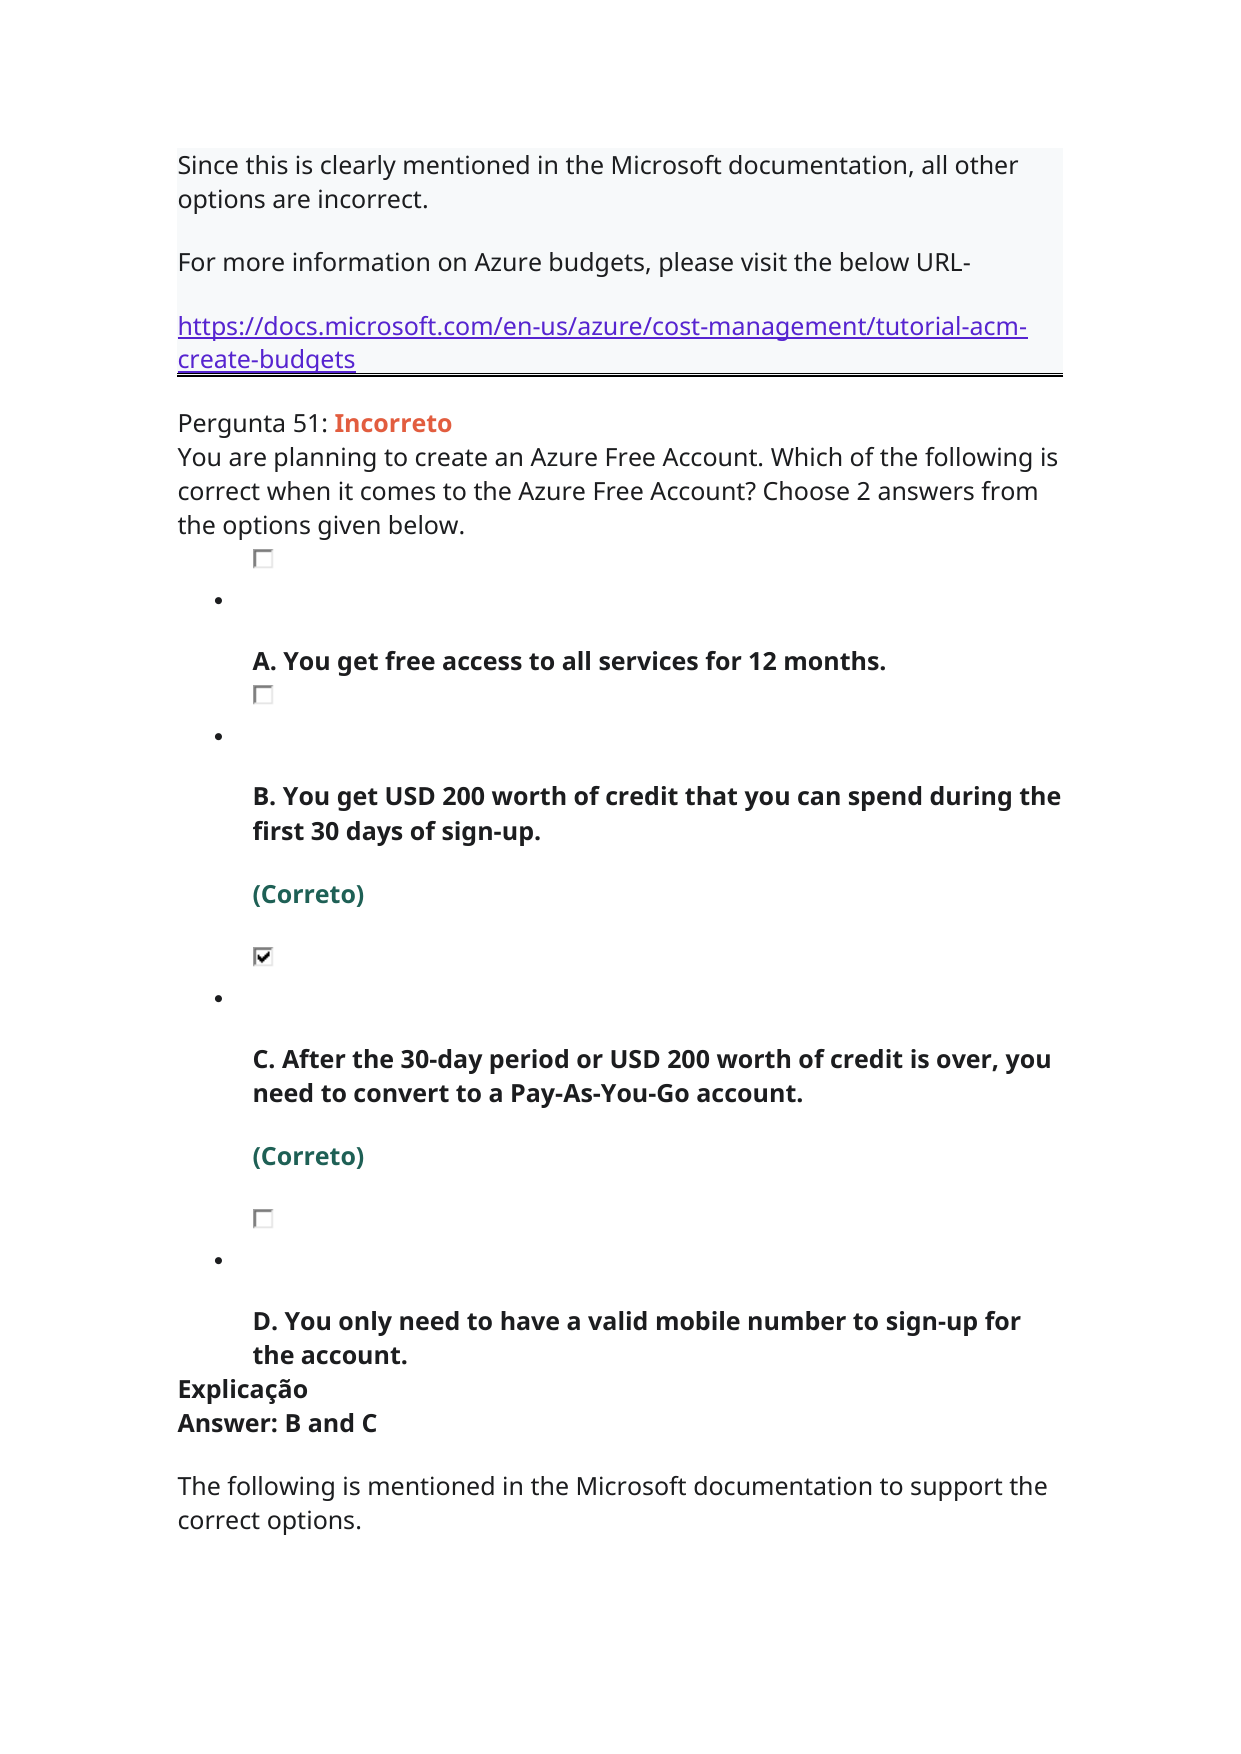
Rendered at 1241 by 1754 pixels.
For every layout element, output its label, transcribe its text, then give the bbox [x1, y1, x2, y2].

text (Correto) [252, 1138, 1063, 1173]
text The following is mentioned in the Microsoft documentation to support the correct options. [177, 1469, 1063, 1537]
text C. After the 30-day period or USD 200 worth of credit is over, you need to convert to a Pay-As-You-Go account. [252, 1041, 1063, 1109]
text B. You get USD 200 worth of credit that you can spend during the first 30 days of sign-up. [252, 779, 1063, 847]
text Explicação [177, 1372, 1063, 1406]
text (Correto) [252, 876, 1063, 910]
text For more information on Azure budgets, please visit the below URL- [177, 245, 1063, 279]
text Answer: B and C [177, 1406, 1063, 1440]
text Since this is clearly mentioned in the Microsoft documentation, all other options are incorrect. [177, 148, 1063, 216]
text You are planning to create an Azure Free Account. Which of the following is correct when it comes to the Azure Free Account? Choose 2 answers from the options given below. [177, 439, 1063, 542]
text A. You get free access to all services for 12 months. [252, 643, 1063, 677]
text Pergunta 51: Incorreto [177, 405, 1063, 439]
text https://docs.microsoft.com/en-us/azure/cost-management/tutorial-acm-create-budgets [177, 308, 1063, 373]
text D. You only need to have a valid mobile number to sign-up for the account. [252, 1303, 1063, 1372]
